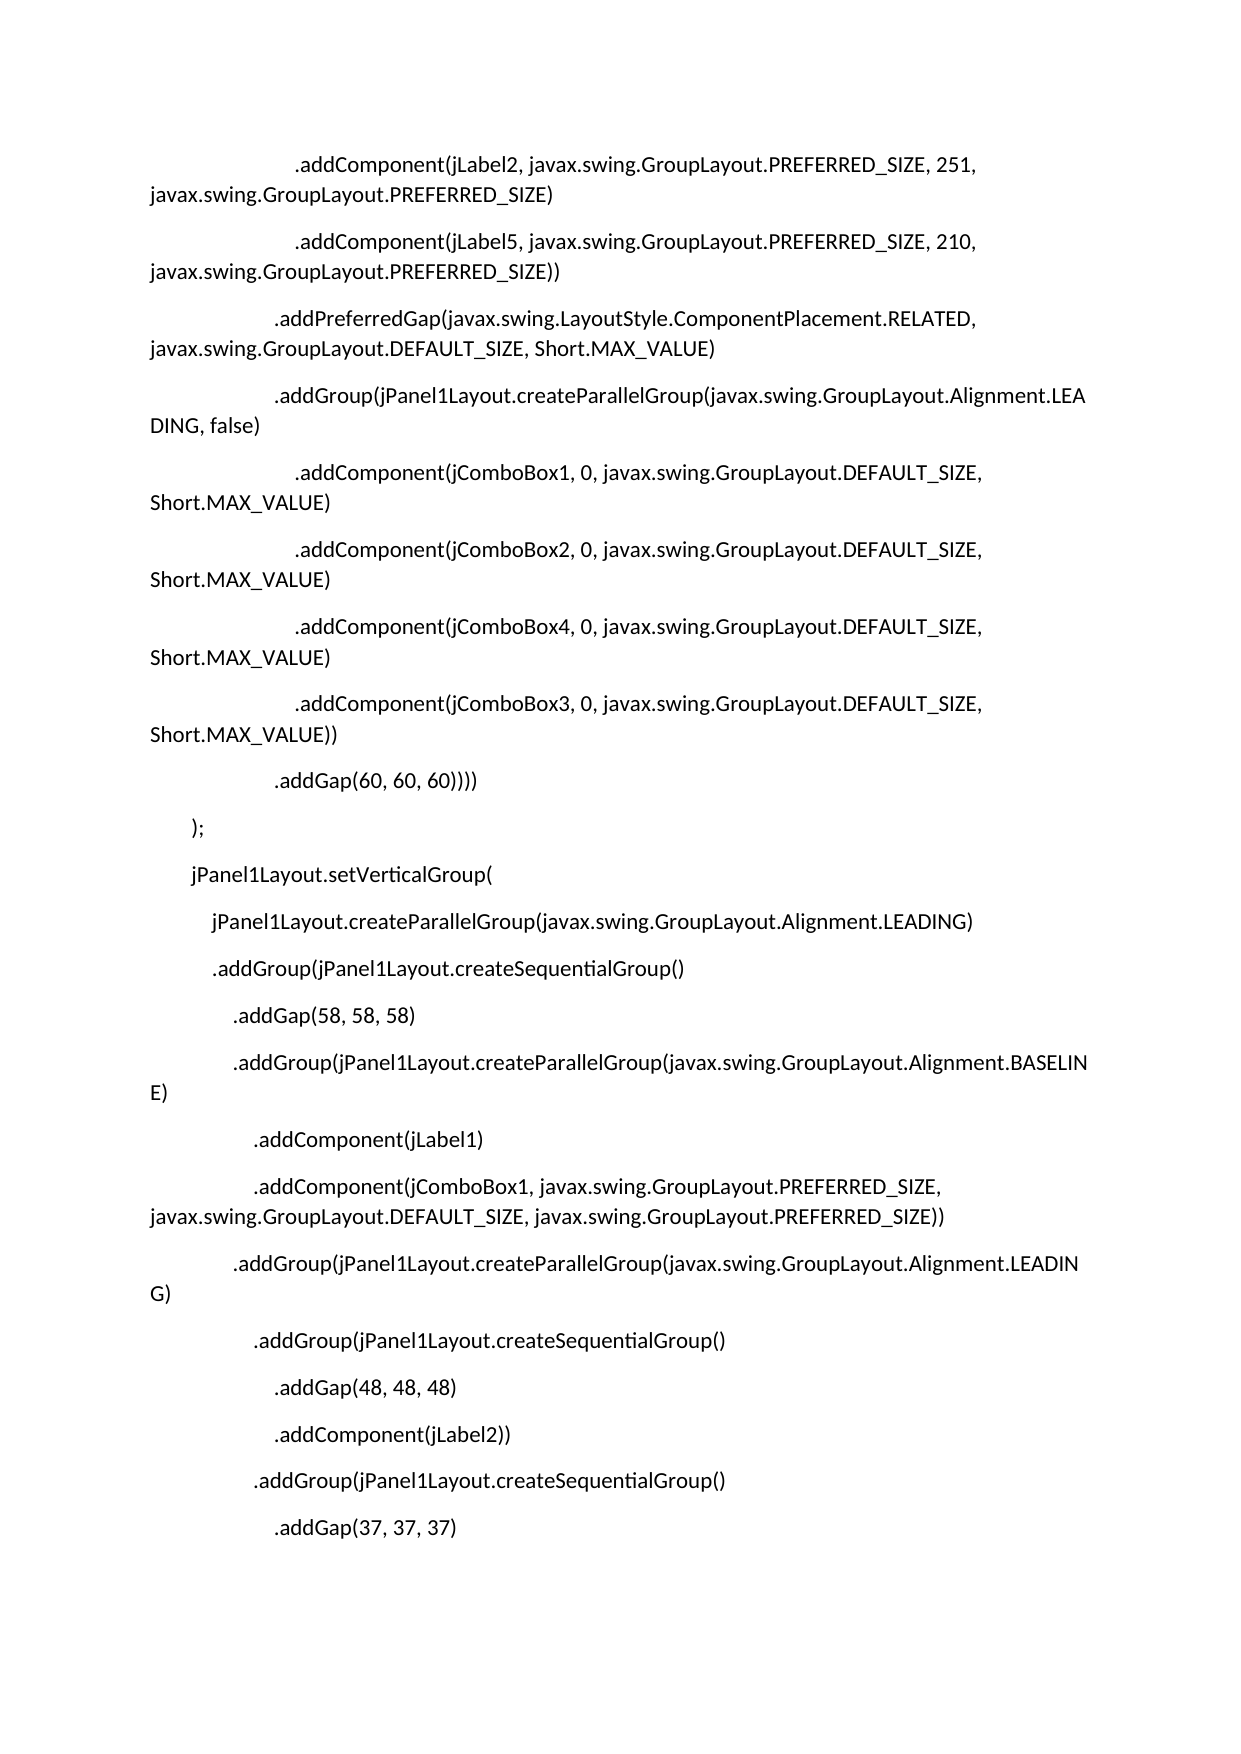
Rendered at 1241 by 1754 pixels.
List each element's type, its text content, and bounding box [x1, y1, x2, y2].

text .addGap(37, 37, 37) [150, 1513, 1090, 1542]
text .addComponent(jComboBox2, 0, javax.swing.GroupLayout.DEFAULT_SIZE, Short.MAX_VALUE) [150, 535, 1090, 594]
text .addGroup(jPanel1Layout.createSequentialGroup() [150, 954, 1090, 982]
text ); [150, 813, 1090, 842]
text .addComponent(jComboBox4, 0, javax.swing.GroupLayout.DEFAULT_SIZE, Short.MAX_VALUE) [150, 612, 1090, 671]
text .addGap(58, 58, 58) [150, 1001, 1090, 1029]
text .addComponent(jLabel2)) [150, 1420, 1090, 1448]
text .addComponent(jComboBox3, 0, javax.swing.GroupLayout.DEFAULT_SIZE, Short.MAX_VALUE)) [150, 689, 1090, 748]
text .addPreferredGap(javax.swing.LayoutStyle.ComponentPlacement.RELATED, javax.swing.GroupLayout.DEFAULT_SIZE, Short.MAX_VALUE) [150, 304, 1090, 362]
text .addComponent(jComboBox1, javax.swing.GroupLayout.PREFERRED_SIZE, javax.swing.GroupLayout.DEFAULT_SIZE, javax.swing.GroupLayout.PREFERRED_SIZE)) [150, 1172, 1090, 1230]
text .addComponent(jLabel2, javax.swing.GroupLayout.PREFERRED_SIZE, 251, javax.swing.GroupLayout.PREFERRED_SIZE) [150, 150, 1090, 208]
text .addComponent(jLabel1) [150, 1125, 1090, 1153]
text .addComponent(jComboBox1, 0, javax.swing.GroupLayout.DEFAULT_SIZE, Short.MAX_VALUE) [150, 458, 1090, 517]
text jPanel1Layout.createParallelGroup(javax.swing.GroupLayout.Alignment.LEADING) [150, 907, 1090, 935]
text .addGroup(jPanel1Layout.createParallelGroup(javax.swing.GroupLayout.Alignment.LEADING) [150, 1249, 1090, 1307]
text .addGroup(jPanel1Layout.createParallelGroup(javax.swing.GroupLayout.Alignment.BASELINE) [150, 1048, 1090, 1106]
text .addGroup(jPanel1Layout.createParallelGroup(javax.swing.GroupLayout.Alignment.LEADING, false) [150, 381, 1090, 439]
text .addGroup(jPanel1Layout.createSequentialGroup() [150, 1326, 1090, 1354]
text .addGap(60, 60, 60)))) [150, 767, 1090, 795]
text .addGap(48, 48, 48) [150, 1373, 1090, 1401]
text .addGroup(jPanel1Layout.createSequentialGroup() [150, 1467, 1090, 1495]
text jPanel1Layout.setVerticalGroup( [150, 860, 1090, 888]
text .addComponent(jLabel5, javax.swing.GroupLayout.PREFERRED_SIZE, 210, javax.swing.GroupLayout.PREFERRED_SIZE)) [150, 227, 1090, 285]
